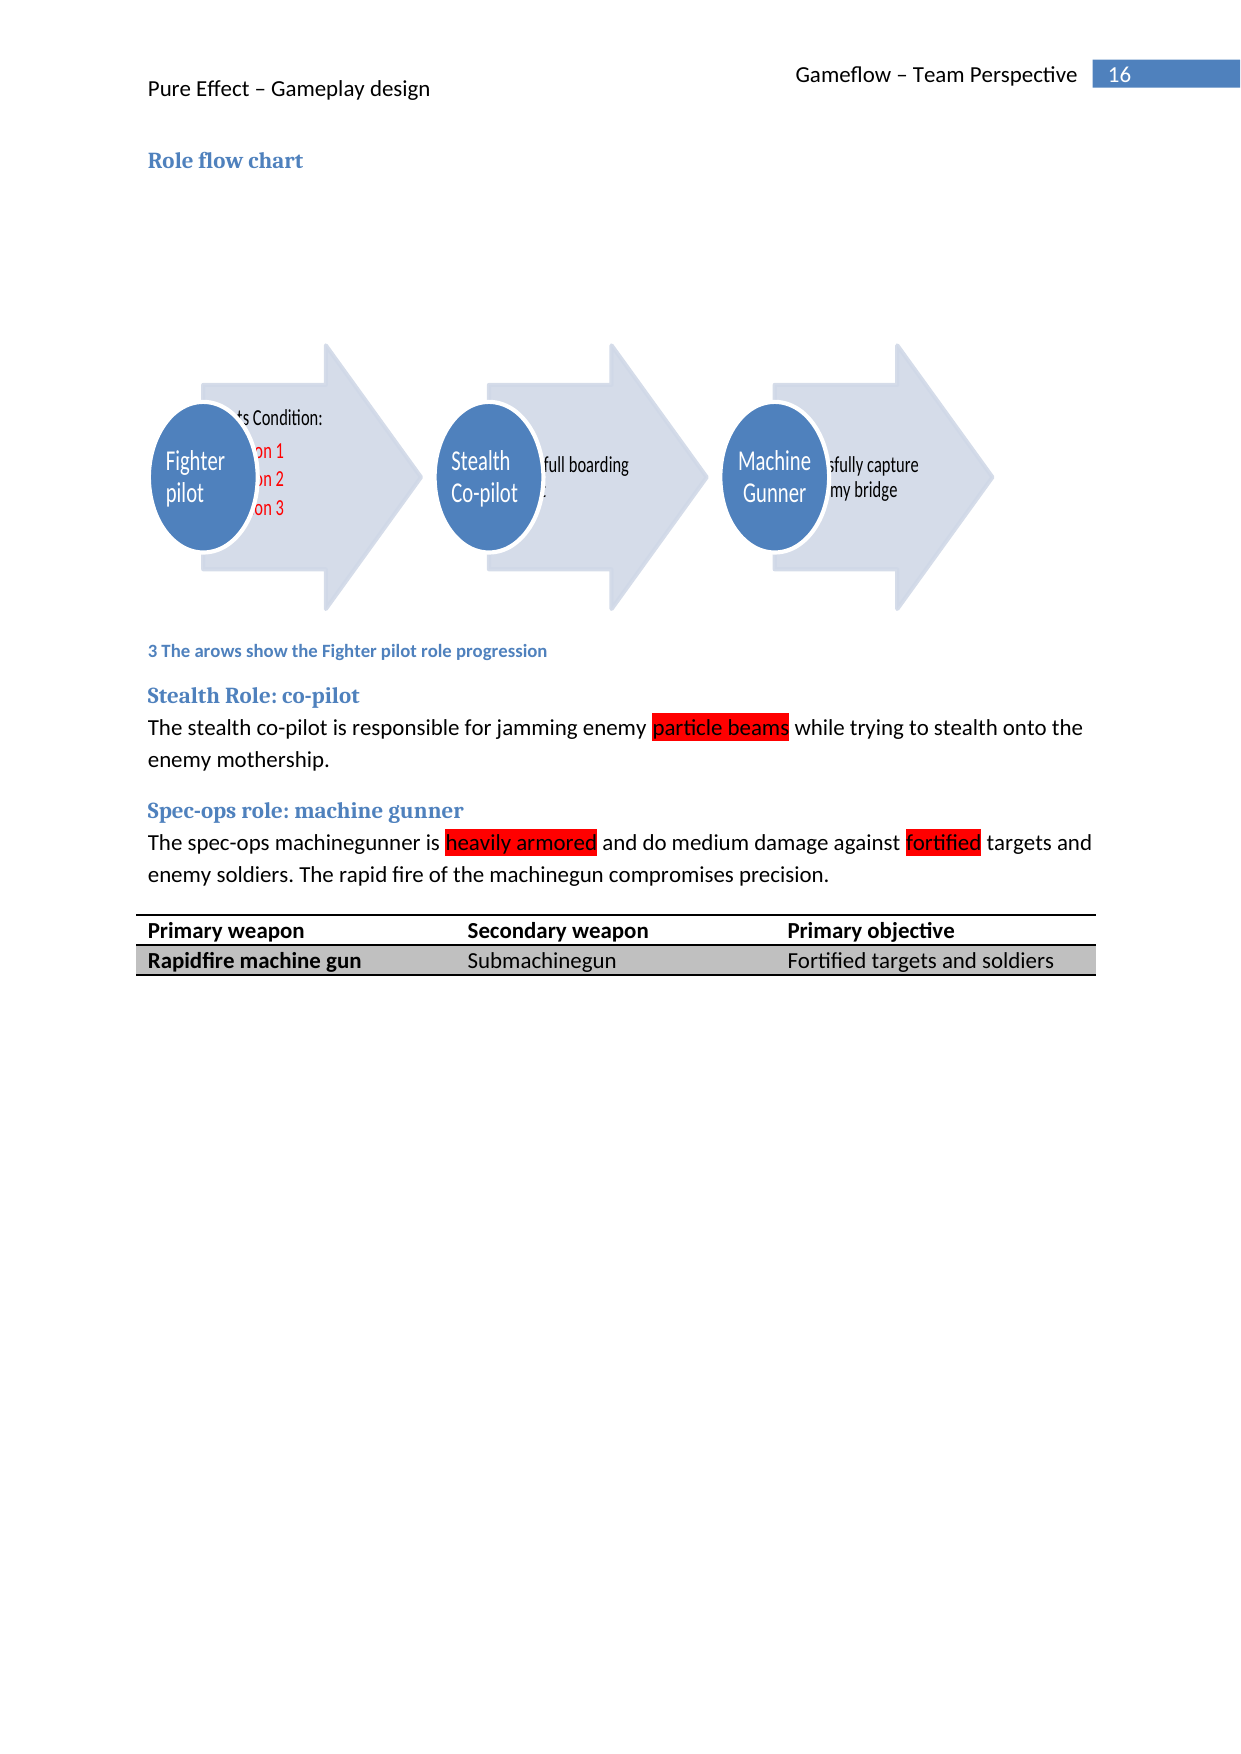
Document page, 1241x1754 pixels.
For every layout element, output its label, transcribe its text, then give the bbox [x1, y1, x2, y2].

subtitle Spec-ops role: machine gunner [148, 798, 1093, 824]
table_header Primary objective [776, 916, 1096, 944]
text The spec-ops machinegunner is heavily armored and do medium damage against fortified targets and enemy soldiers. The rapid fire of the machinegun compromises precision. [148, 828, 1093, 889]
table_cell Fortified targets and soldiers [776, 946, 1096, 974]
text 3 The arows show the Fighter pilot role progression [148, 639, 1093, 662]
table_header Secondary weapon [456, 916, 776, 944]
subtitle Stealth Role: co-pilot [148, 683, 1093, 709]
text The stealth co-pilot is responsible for jamming enemy particle beams while trying to stealth onto the enemy mothership. [148, 713, 1093, 773]
subtitle Role flow chart [148, 148, 1093, 174]
table_header Primary weapon [136, 916, 456, 944]
table_cell Submachinegun [456, 946, 776, 974]
table_cell Rapidfire machine gun [136, 946, 456, 974]
